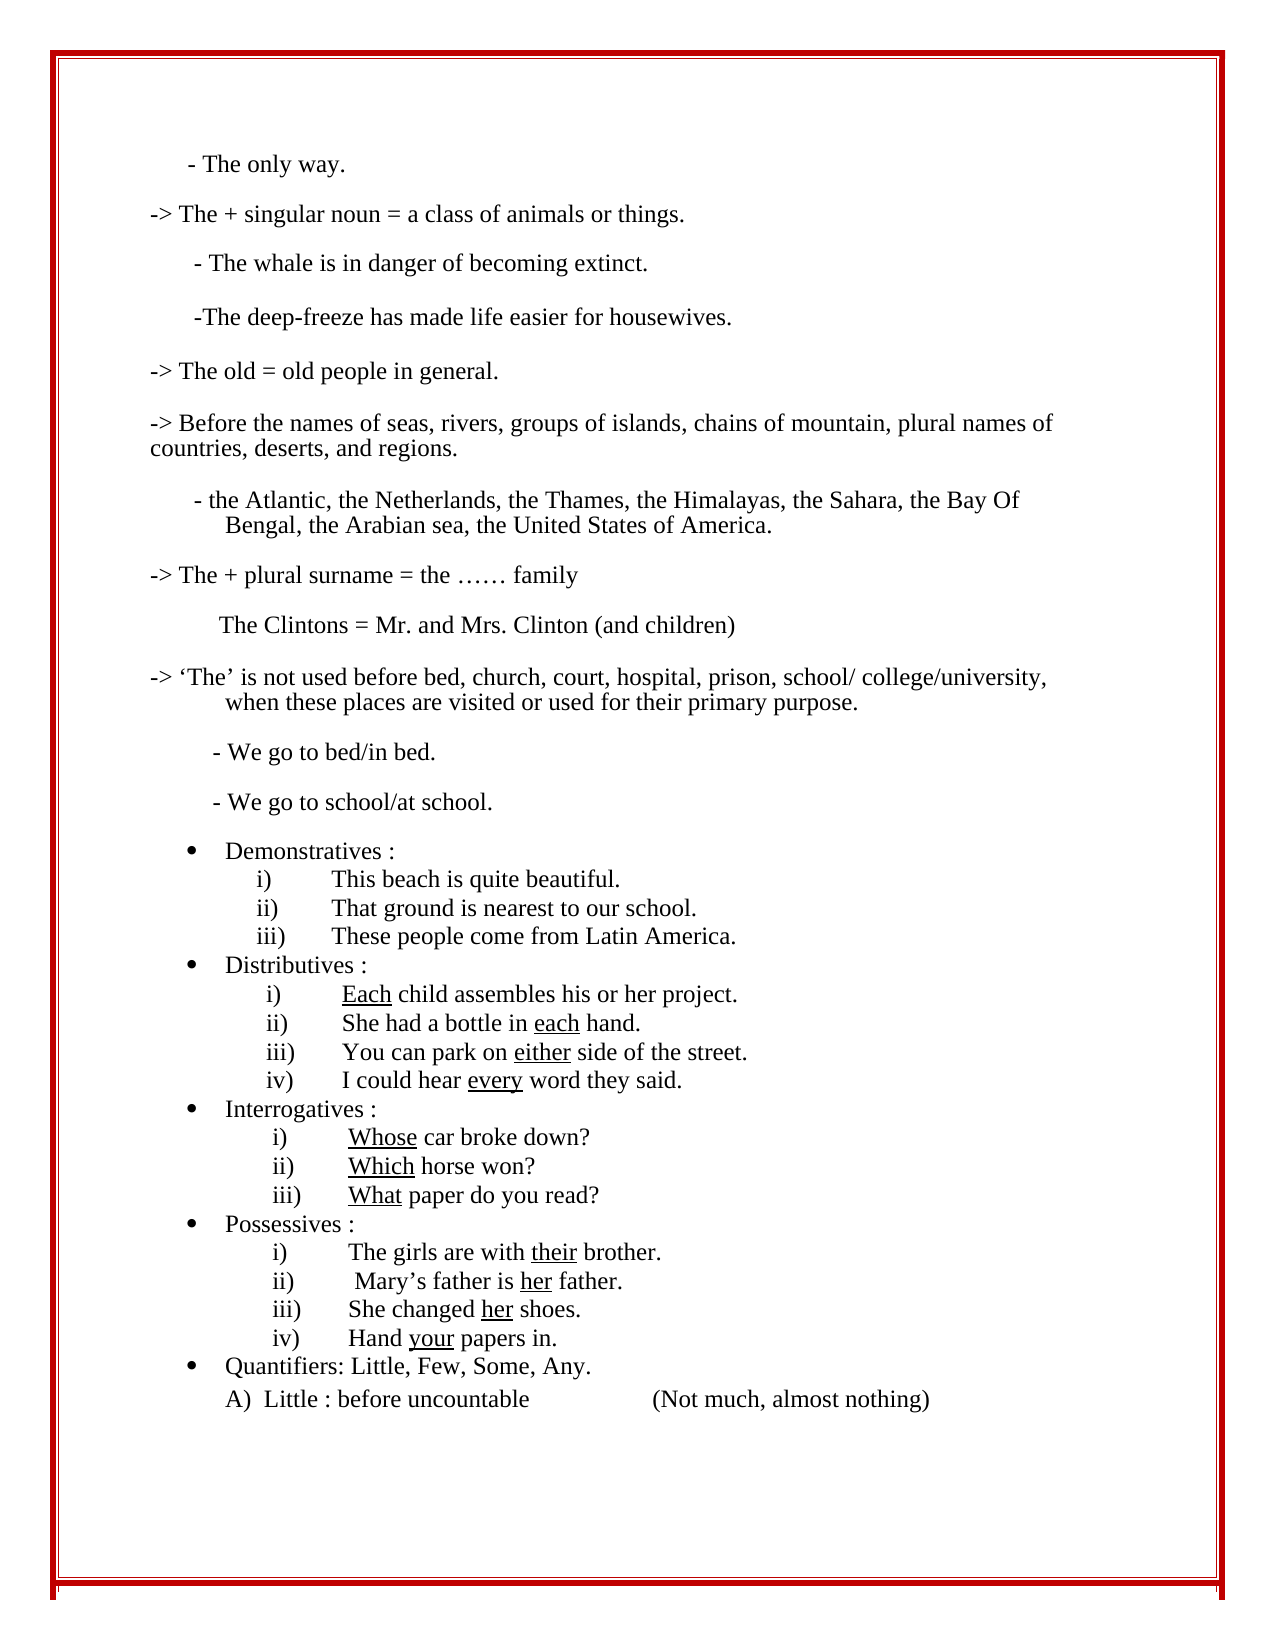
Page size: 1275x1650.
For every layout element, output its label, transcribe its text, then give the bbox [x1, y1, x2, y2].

list These people come from Latin America. [256, 922, 1106, 950]
text A) Little : before uncountable (Not much, almost nothing) [225, 1384, 1106, 1413]
list The girls are with their brother. [272, 1238, 1106, 1266]
list We go to bed/in bed. [212, 737, 1106, 766]
list What paper do you read? [272, 1180, 1106, 1209]
list Distributives : [187, 950, 1106, 979]
text - The whale is in danger of becoming extinct. [194, 248, 1106, 277]
list Mary’s father is her father. [272, 1266, 1106, 1294]
list I could hear every word they said. [266, 1065, 1106, 1094]
text -> The + singular noun = a class of animals or things. [150, 199, 1106, 227]
text -> ‘The’ is not used before bed, church, court, hospital, prison, school/ college/university, when these places are visited or used for their primary purpose. [150, 665, 1106, 716]
text -> The old = old people in general. [150, 356, 1106, 385]
text -> Before the names of seas, rivers, groups of islands, chains of mountain, plural names of countries, deserts, and regions. [150, 412, 1054, 462]
list She had a bottle in each hand. [266, 1008, 1106, 1037]
text -> The + plural surname = the …… family [150, 561, 1106, 589]
list That ground is nearest to our school. [256, 893, 1106, 922]
list Possessives : [187, 1209, 1106, 1238]
list Quantifiers: Little, Few, Some, Any. [187, 1352, 1106, 1380]
list Each child assembles his or her project. [266, 979, 1106, 1008]
list Hand your papers in. [272, 1323, 1106, 1352]
text The Clintons = Mr. and Mrs. Clinton (and children) [219, 610, 1106, 639]
text -The deep-freeze has made life easier for housewives. [194, 302, 1106, 331]
text - The only way. [187, 149, 1106, 178]
list This beach is quite beautiful. [256, 864, 1106, 893]
list She changed her shoes. [272, 1294, 1106, 1323]
list Demonstratives : [187, 836, 1106, 864]
list Whose car broke down? [272, 1123, 1106, 1151]
list We go to school/at school. [212, 787, 1106, 815]
list Interrogatives : [187, 1094, 1106, 1123]
list Which horse won? [272, 1151, 1106, 1180]
list You can park on either side of the street. [266, 1037, 1106, 1065]
text - the Atlantic, the Netherlands, the Thames, the Himalayas, the Sahara, the Bay Of Bengal, the Arabian sea, the United States of America. [194, 489, 1102, 539]
